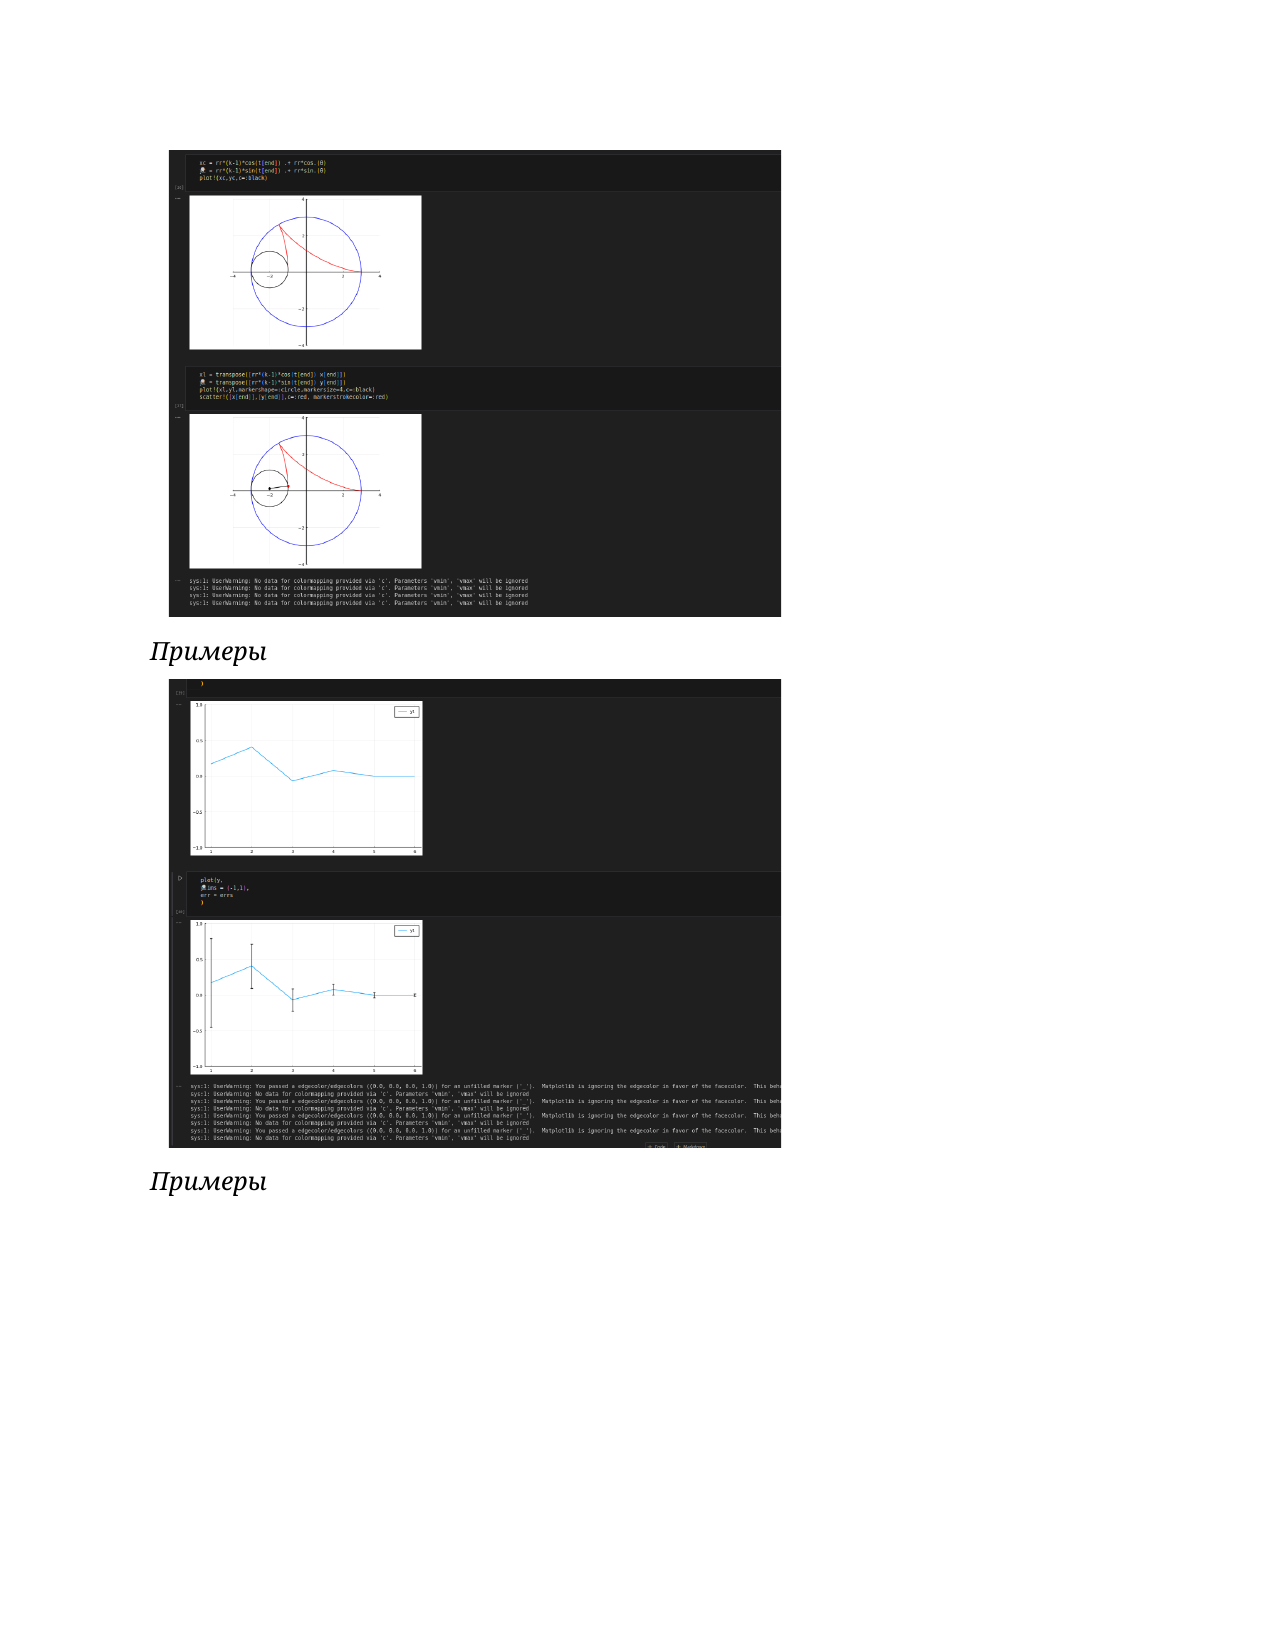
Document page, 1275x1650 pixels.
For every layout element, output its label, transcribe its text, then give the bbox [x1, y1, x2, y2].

picture [168, 679, 782, 1148]
text Примеры [150, 638, 1125, 667]
text Примеры [150, 1168, 1125, 1197]
picture [168, 150, 782, 617]
